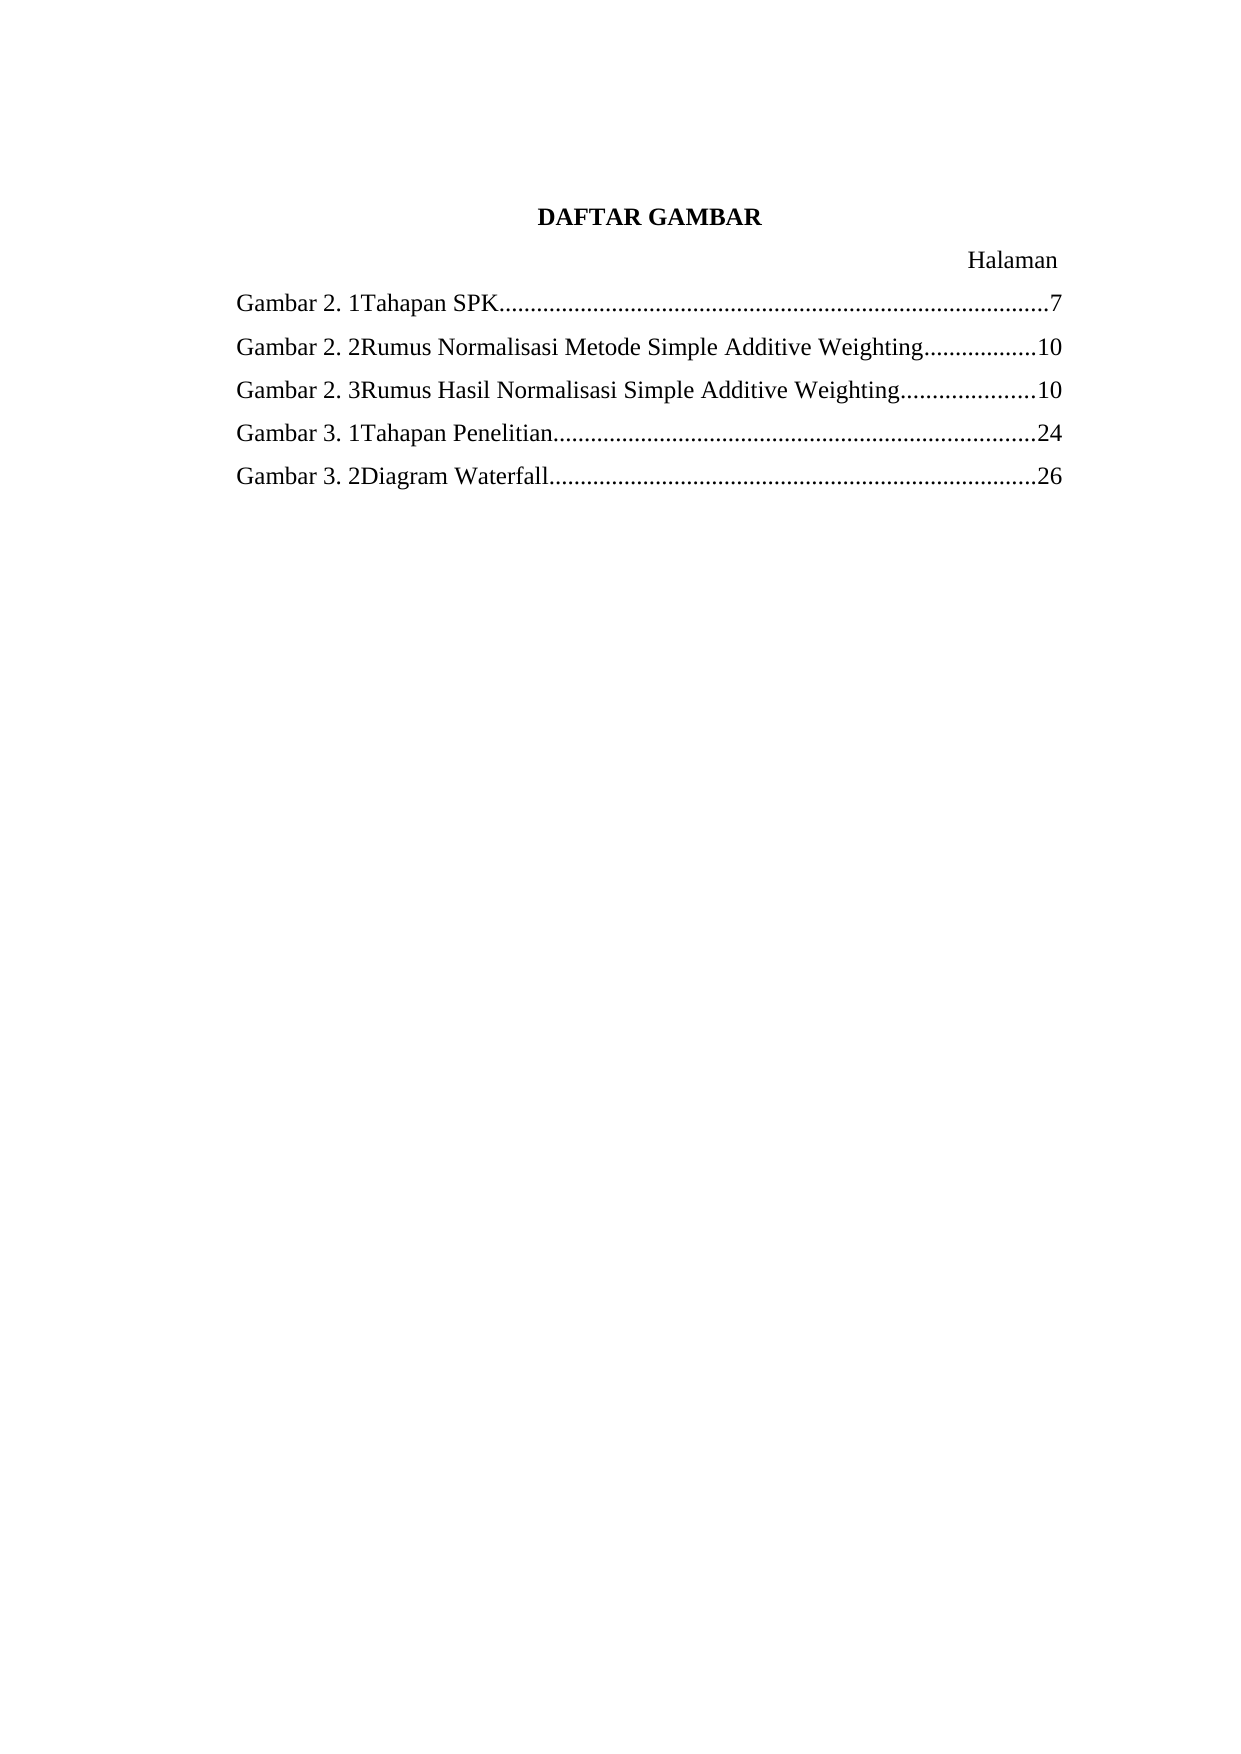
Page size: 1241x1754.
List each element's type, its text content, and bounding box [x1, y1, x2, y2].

subtitle DAFTAR GAMBAR [236, 202, 1063, 231]
text Gambar 3. 1Tahapan Penelitian 24 [236, 418, 1063, 447]
text Gambar 2. 3Rumus Hasil Normalisasi Simple Additive Weighting 10 [236, 375, 1063, 403]
text Gambar 3. 2Diagram Waterfall 26 [236, 461, 1063, 490]
text Halaman [236, 245, 1063, 274]
text Gambar 2. 2Rumus Normalisasi Metode Simple Additive Weighting 10 [236, 332, 1063, 360]
text Gambar 2. 1Tahapan SPK 7 [236, 288, 1063, 317]
